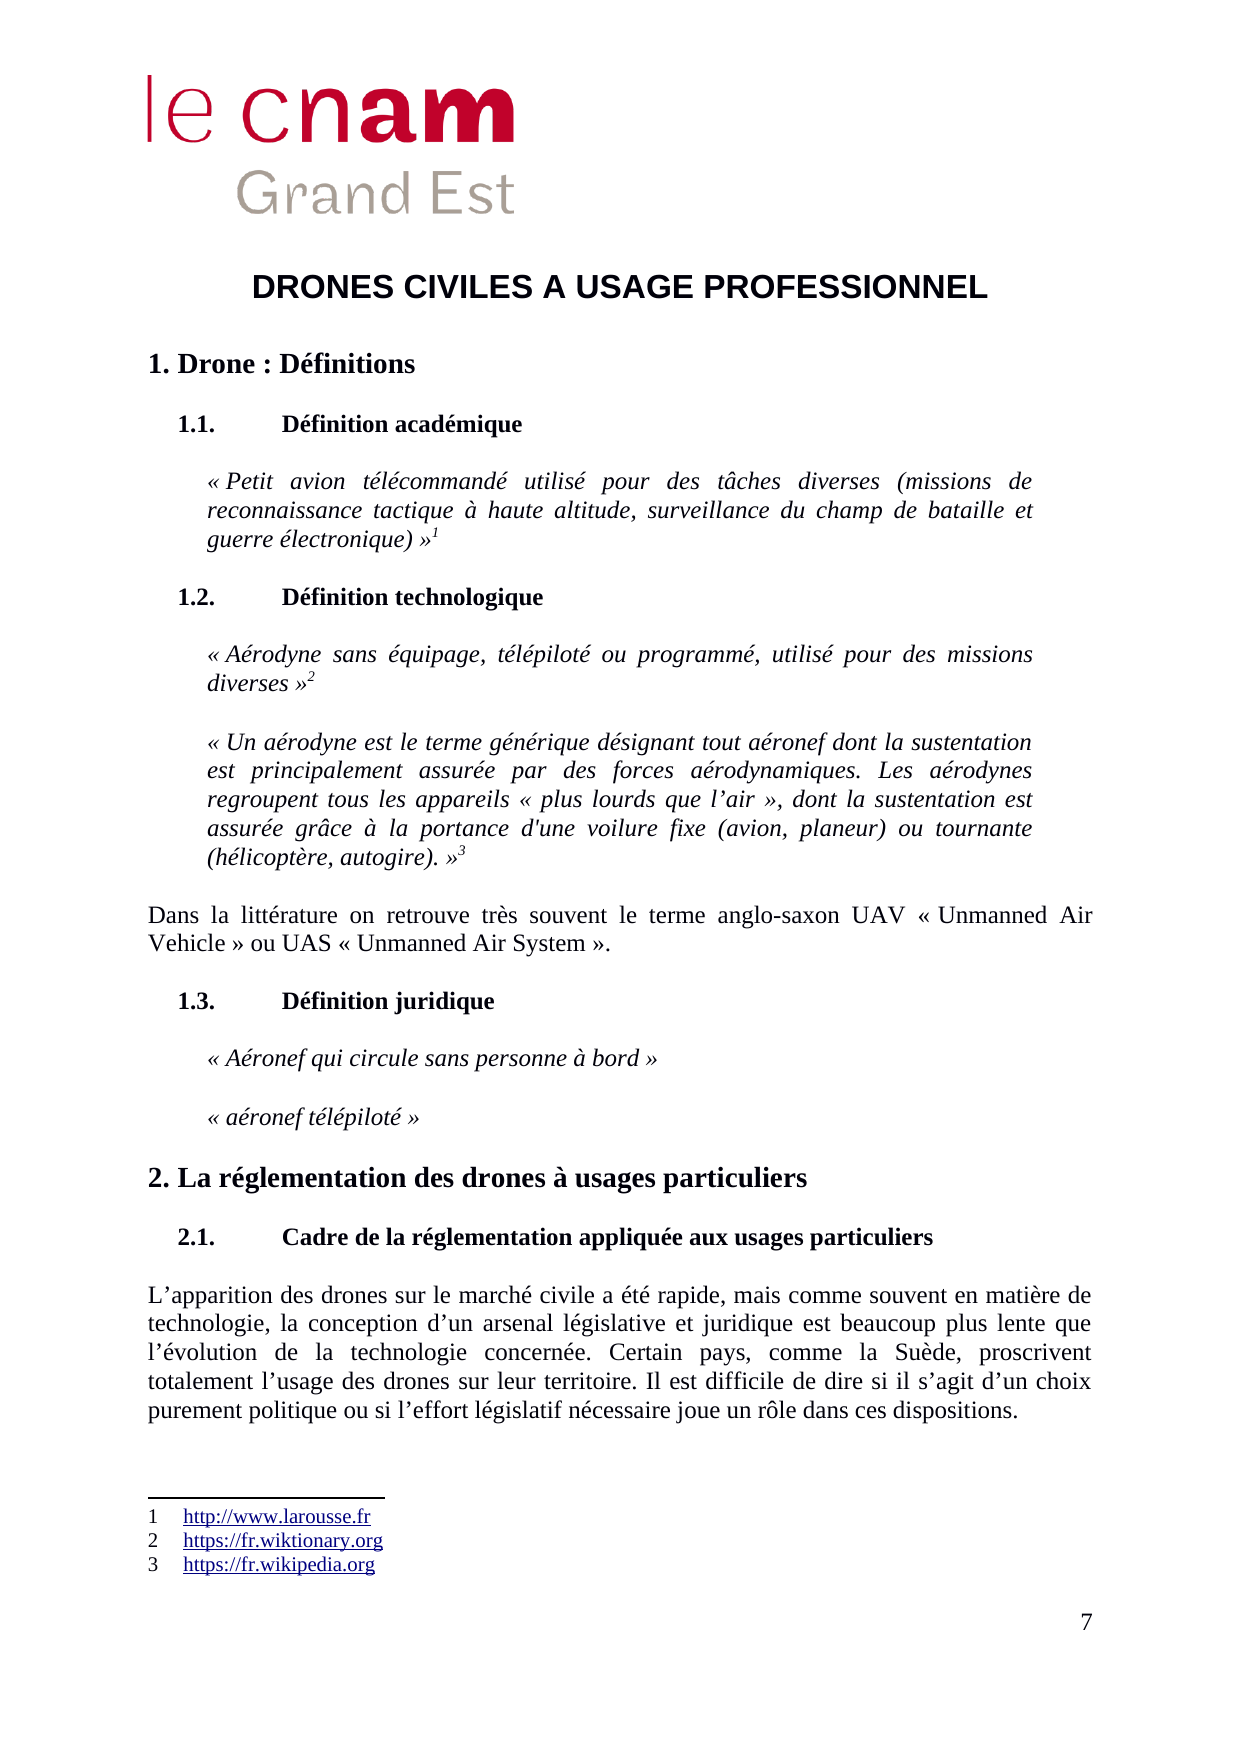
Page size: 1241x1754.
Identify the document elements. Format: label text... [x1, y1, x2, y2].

subtitle La réglementation des drones à usages particuliers [148, 1160, 1092, 1193]
subtitle Définition juridique [177, 986, 1092, 1015]
subtitle Définition technologique [177, 582, 1092, 611]
text « Un aérodyne est le terme générique désignant tout aéronef dont la sustentation est principalement assurée par des forces aérodynamiques. Les aérodynes regroupent tous les appareils « plus lourds que l’air », dont la sustentation est assurée grâce à la portance d'une voilure fixe (avion, planeur) ou tournante (hélicoptère, autogire). » [207, 727, 1033, 870]
subtitle Cadre de la réglementation appliquée aux usages particuliers [177, 1222, 1092, 1251]
text « Aéronef qui circule sans personne à bord » [207, 1043, 1033, 1072]
subtitle Définition académique [177, 409, 1092, 438]
subtitle Drone : Définitions [148, 347, 1092, 380]
text « aéronef télépiloté » [207, 1102, 1033, 1131]
text « Petit avion télécommandé utilisé pour des tâches diverses (missions de reconnaissance tactique à haute altitude, surveillance du champ de bataille et guerre électronique) » [207, 466, 1033, 553]
text « Aérodyne sans équipage, télépiloté ou programmé, utilisé pour des missions diverses » [207, 639, 1033, 697]
text L’apparition des drones sur le marché civile a été rapide, mais comme souvent en matière de technologie, la conception d’un arsenal législative et juridique est beaucoup plus lente que l’évolution de la technologie concernée. Certain pays, comme la Suède, proscrivent totalement l’usage des drones sur leur territoire. Il est difficile de dire si il s’agit d’un choix purement politique ou si l’effort législatif nécessaire joue un rôle dans ces dispositions. [148, 1280, 1092, 1423]
picture [147, 75, 514, 214]
text Dans la littérature on retrouve très souvent le terme anglo-saxon UAV « Unmanned Air Vehicle » ou UAS « Unmanned Air System ». [148, 900, 1092, 957]
title DRONES CIVILES A USAGE PROFESSIONNEL [148, 267, 1092, 305]
